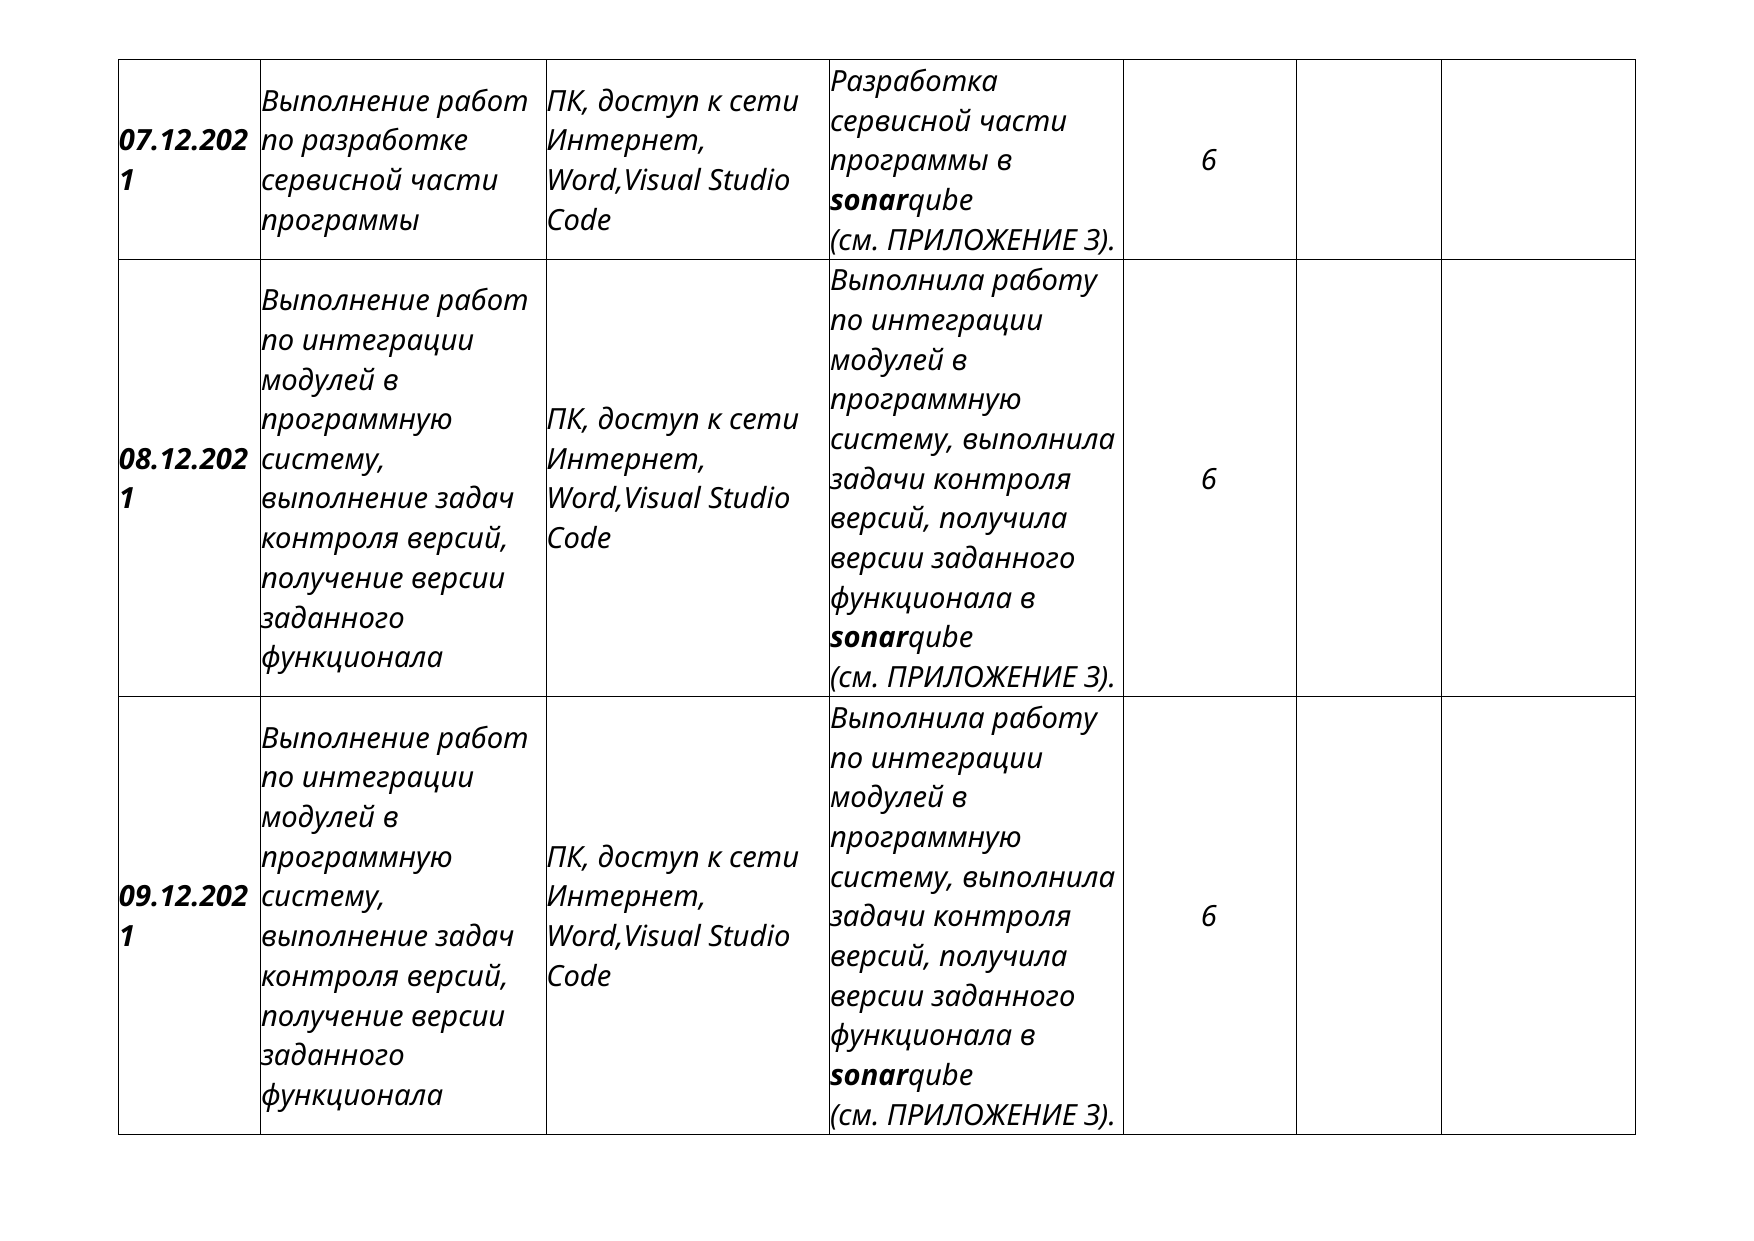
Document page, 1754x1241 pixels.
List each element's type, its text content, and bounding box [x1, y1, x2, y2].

table_cell Выполнение работ по интеграции модулей в программную систему, выполнение задач контроля версий, получение версии заданного функционала [261, 260, 546, 696]
table_cell 07.12.2021 [119, 60, 260, 258]
table_cell [1297, 260, 1441, 696]
table_cell 6 [1124, 60, 1296, 258]
table_cell 09.12.2021 [119, 697, 260, 1134]
table_cell Выполнила работу по интеграции модулей в программную систему, выполнила задачи контроля версий, получила версии заданного функционала в sonarqube (см. ПРИЛОЖЕНИЕ З). [830, 697, 1123, 1134]
table_cell Выполнение работ по разработке сервисной части программы [261, 60, 546, 258]
table_cell [1297, 60, 1441, 258]
table_cell 08.12.2021 [119, 260, 260, 696]
table_cell Выполнила работу по интеграции модулей в программную систему, выполнила задачи контроля версий, получила версии заданного функционала в sonarqube (см. ПРИЛОЖЕНИЕ З). [830, 260, 1123, 696]
table_cell Выполнение работ по интеграции модулей в программную систему, выполнение задач контроля версий, получение версии заданного функционала [261, 697, 546, 1134]
table_cell [1442, 260, 1635, 696]
table_cell ПК, доступ к сети Интернет, Word,Visual Studio Code [547, 60, 829, 258]
table_cell [1442, 60, 1635, 258]
table_cell ПК, доступ к сети Интернет, Word,Visual Studio Code [547, 260, 829, 696]
table_cell Разработка сервисной части программы в sonarqube (см. ПРИЛОЖЕНИЕ З). [830, 60, 1123, 258]
table_cell 6 [1124, 697, 1296, 1134]
table_cell [1297, 697, 1441, 1134]
table_cell ПК, доступ к сети Интернет, Word,Visual Studio Code [547, 697, 829, 1134]
table_cell 6 [1124, 260, 1296, 696]
table_cell [1442, 697, 1635, 1134]
